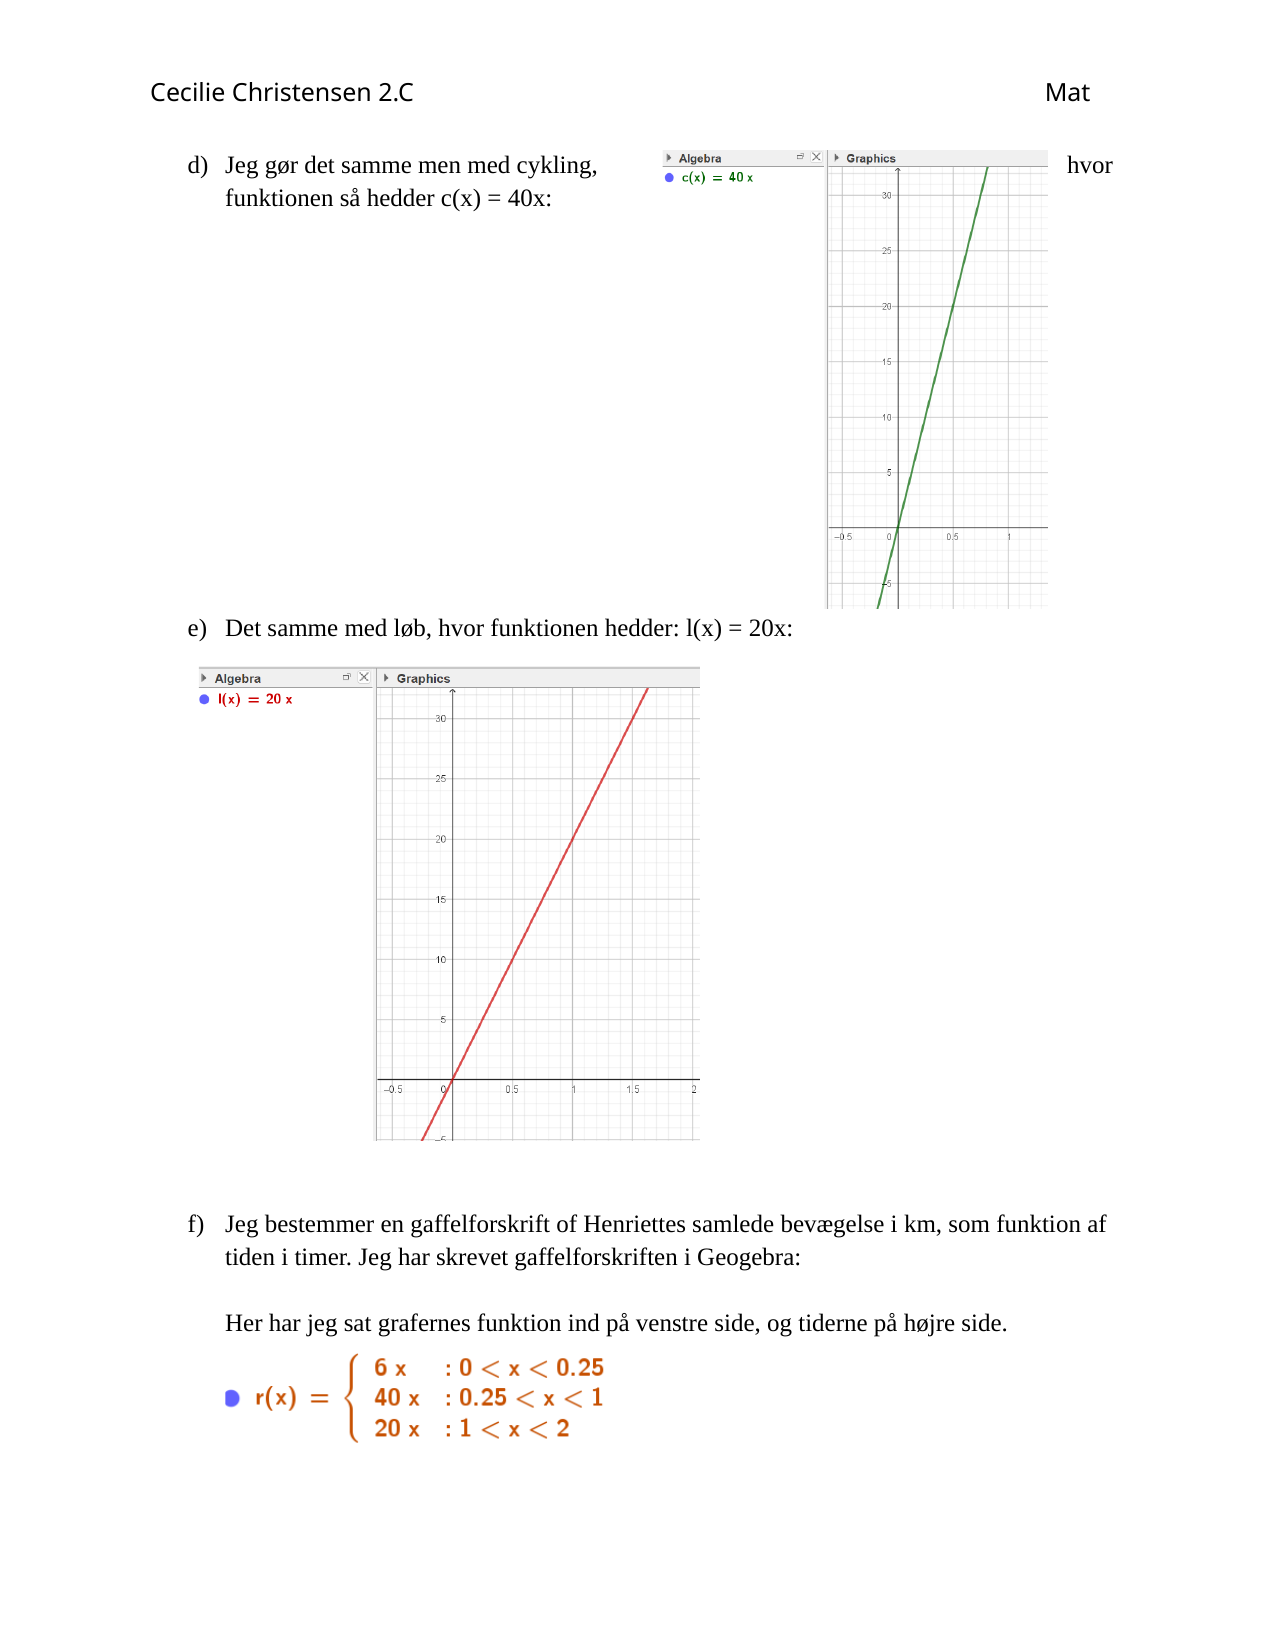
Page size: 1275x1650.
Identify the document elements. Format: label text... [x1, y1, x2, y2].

picture [225, 1349, 638, 1457]
list Jeg gør det samme men med cykling, hvor funktionen så hedder c(x) = 40x: [1048, 150, 1125, 212]
list Jeg gør det samme men med cykling, hvor funktionen så hedder c(x) = 40x: [187, 150, 662, 212]
picture [198, 666, 700, 1141]
picture [662, 150, 1048, 609]
list Jeg bestemmer en gaffelforskrift of Henriettes samlede bevægelse i km, som funktion af tiden i timer. Jeg har skrevet gaffelforskriften i Geogebra: [187, 1209, 1125, 1271]
list Det samme med løb, hvor funktionen hedder: l(x) = 20x: [187, 613, 1125, 641]
list Her har jeg sat grafernes funktion ind på venstre side, og tiderne på højre side. [225, 1308, 1125, 1337]
